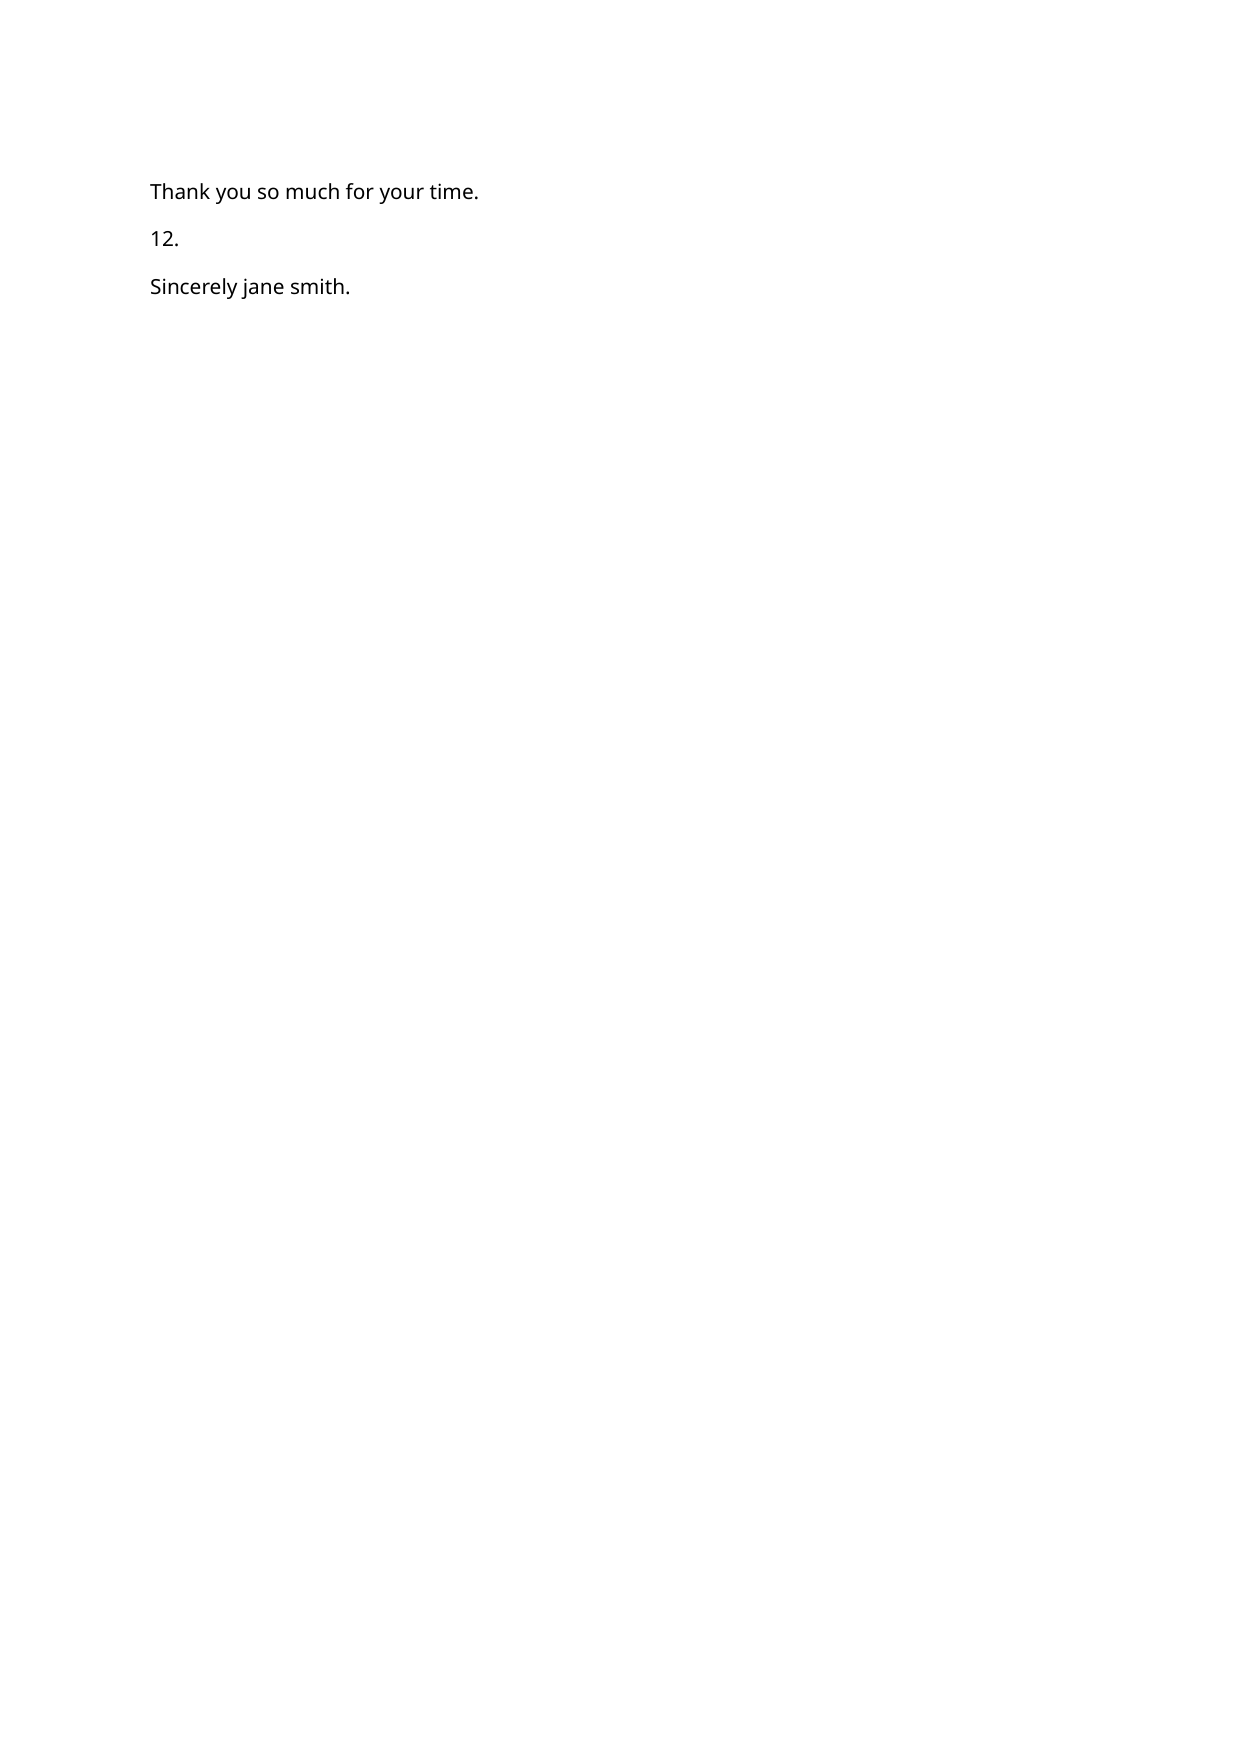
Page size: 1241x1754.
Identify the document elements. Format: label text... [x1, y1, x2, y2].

text Thank you so much for your time. [150, 177, 1090, 206]
text Sincerely jane smith. [150, 272, 1090, 300]
text 12. [150, 224, 1090, 253]
